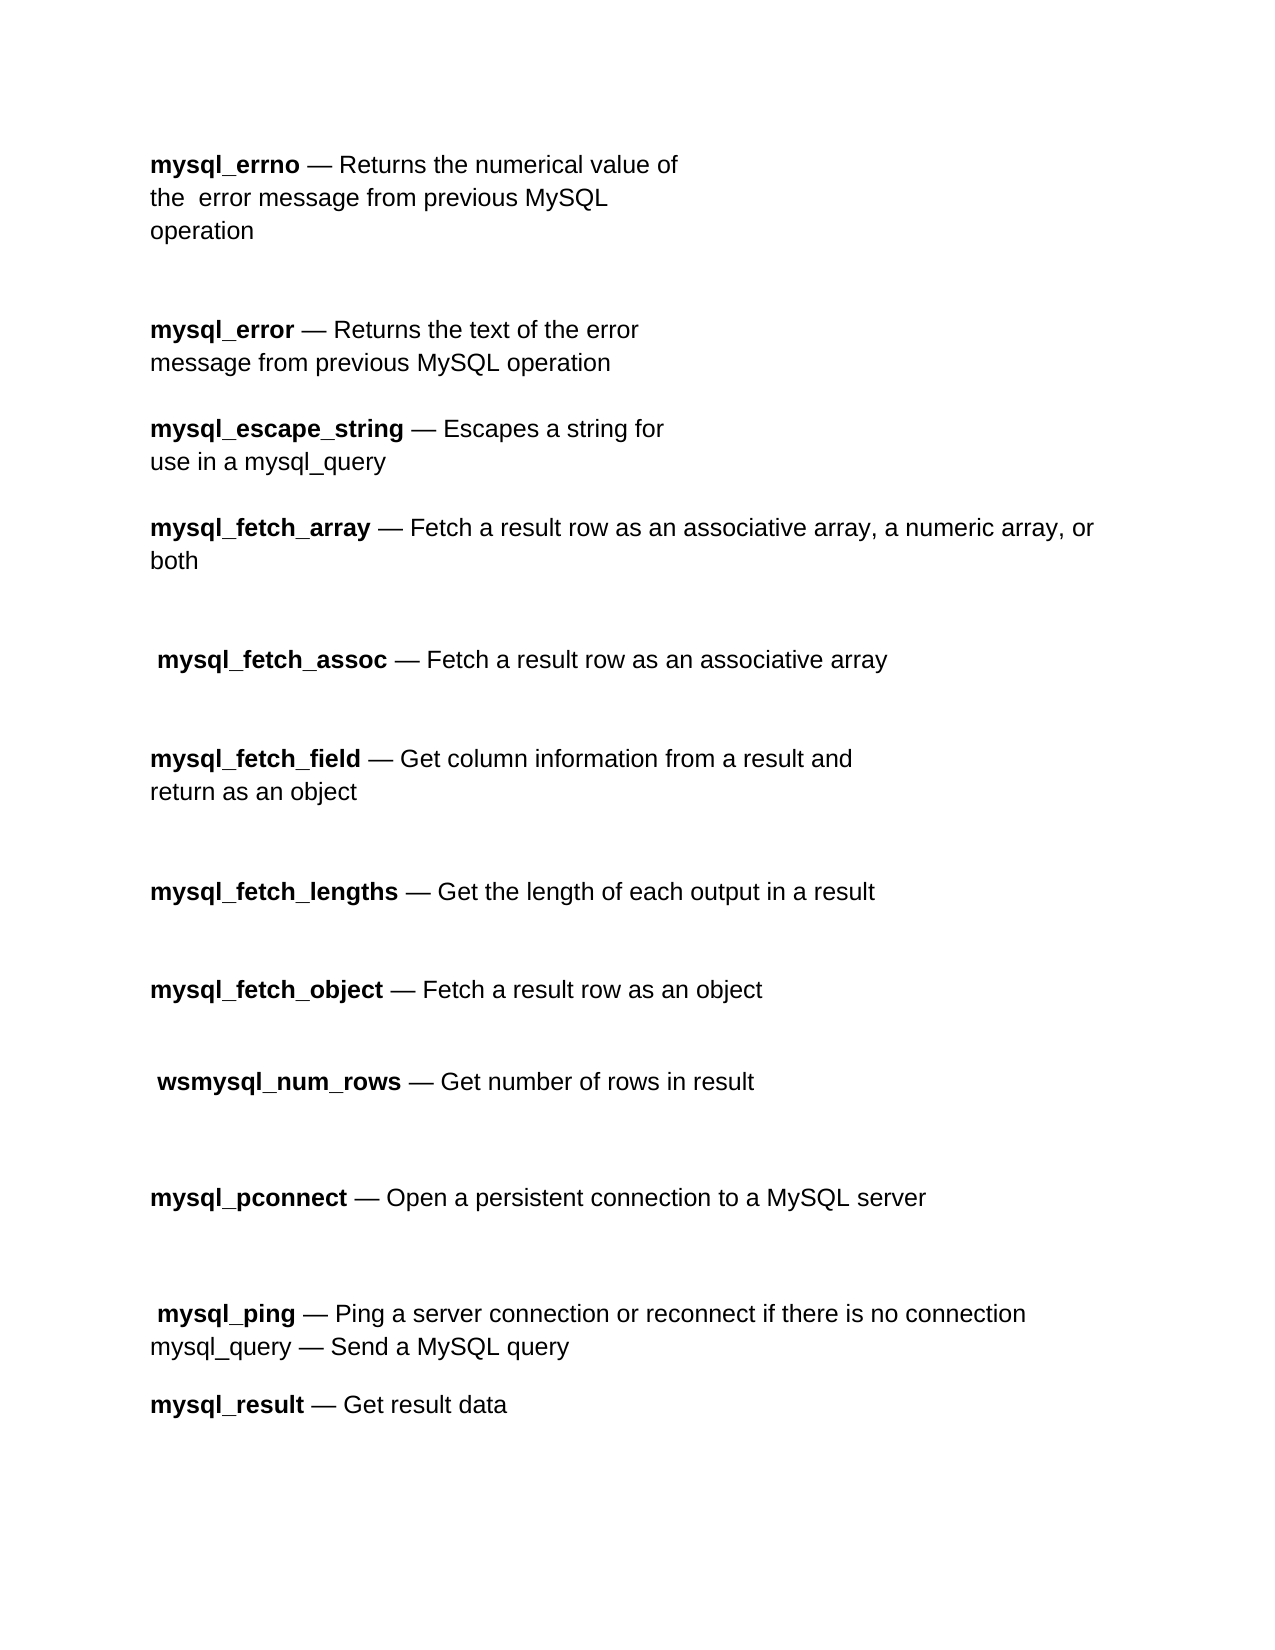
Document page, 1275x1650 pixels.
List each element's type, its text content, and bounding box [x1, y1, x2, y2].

text mysql_fetch_lengths — Get the length of each output in a result [150, 876, 885, 905]
text mysql_fetch_field — Get column information from a result and return as an object [150, 744, 885, 806]
text mysql_fetch_assoc — Fetch a result row as an associative array [150, 645, 1125, 674]
text mysql_fetch_object — Fetch a result row as an object [150, 976, 885, 1004]
text mysql_result — Get result data [150, 1390, 564, 1418]
text mysql_error — Returns the text of the error message from previous MySQL operation [150, 315, 681, 377]
text mysql_pconnect — Open a persistent connection to a MySQL server [150, 1183, 1125, 1211]
text mysql_fetch_array — Fetch a result row as an associative array, a numeric array, or both [150, 513, 1125, 575]
text mysql_errno — Returns the numerical value of the error message from previous MySQL operation [150, 150, 681, 245]
text wsmysql_num_rows — Get number of rows in result [150, 1067, 1125, 1095]
text mysql_ping — Ping a server connection or reconnect if there is no connection mysql_query — Send a MySQL query [150, 1299, 1125, 1360]
text mysql_escape_string — Escapes a string for use in a mysql_query [150, 414, 681, 476]
